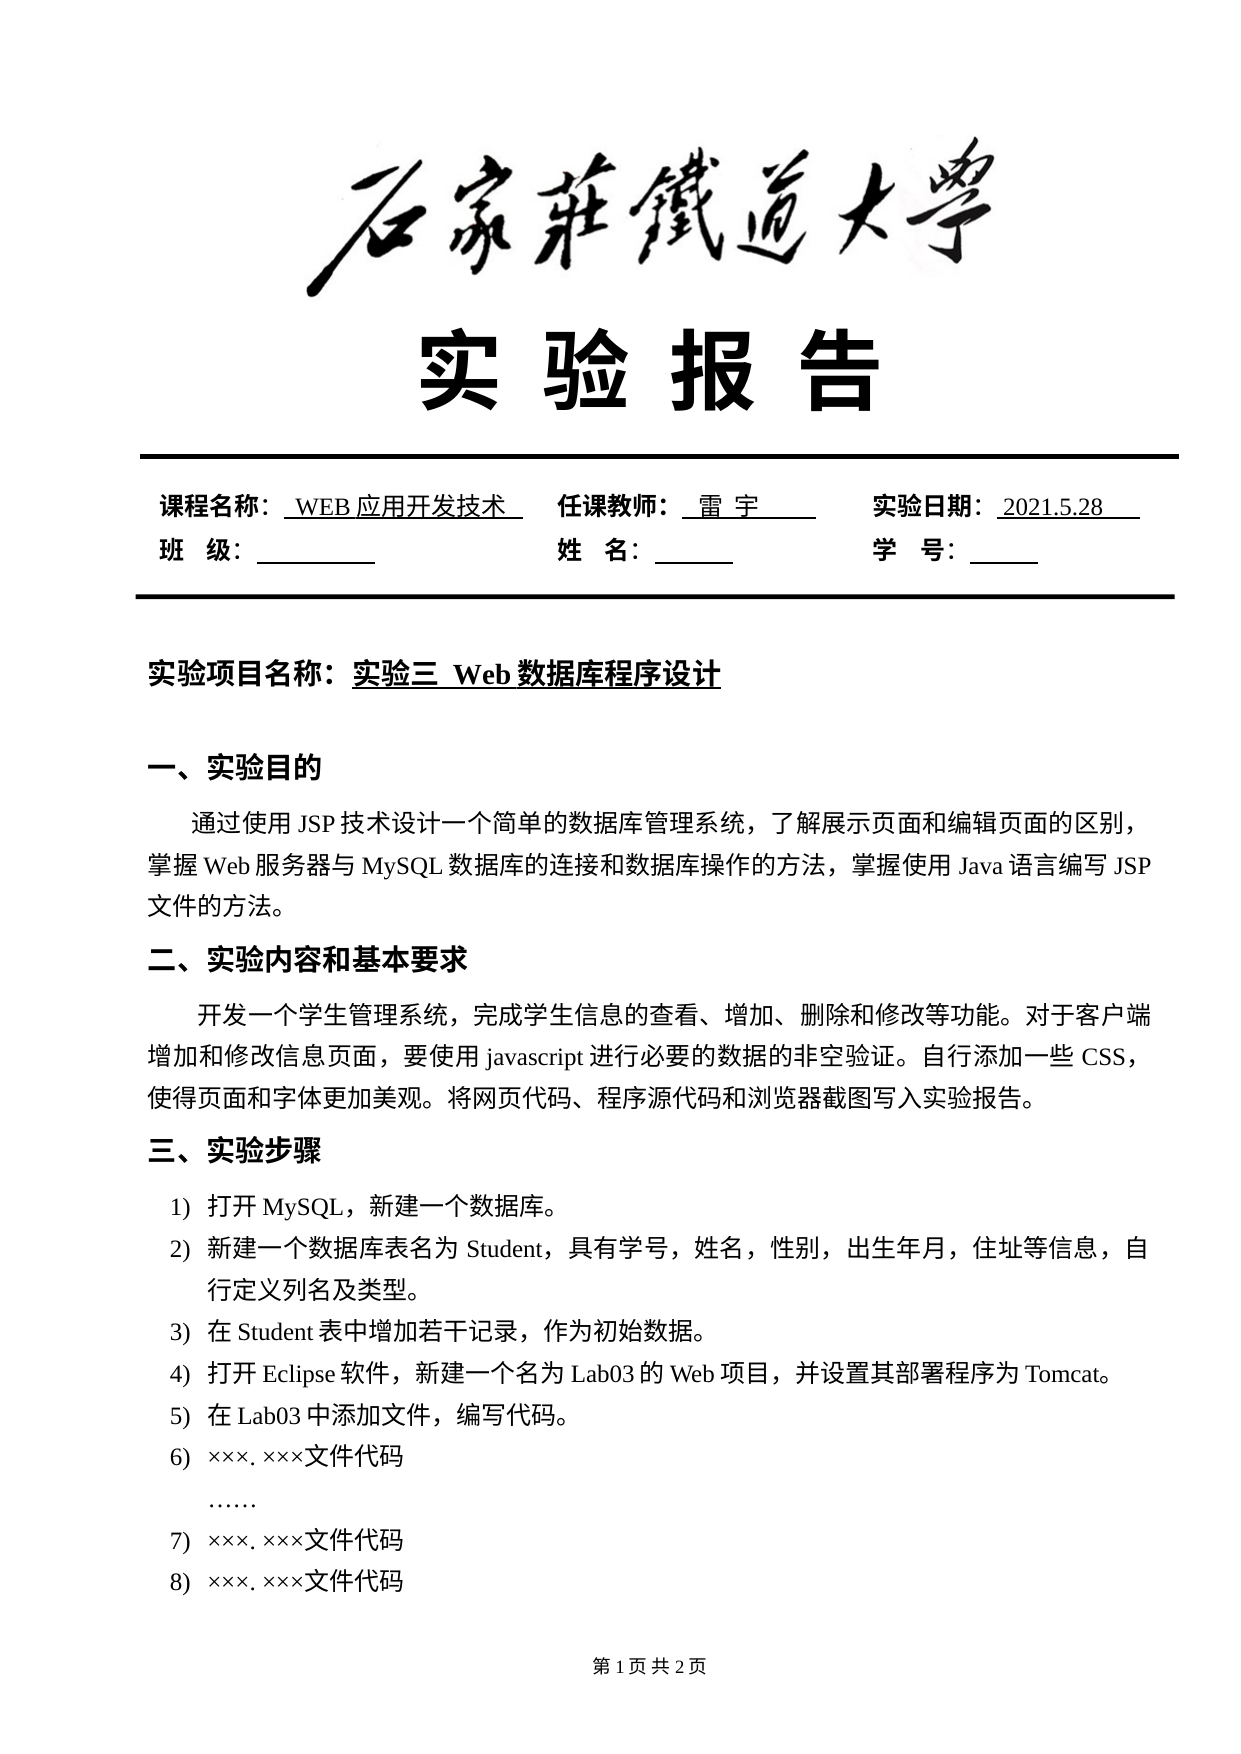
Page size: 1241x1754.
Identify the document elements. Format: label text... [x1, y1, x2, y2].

list 打开Eclipse软件，新建一个名为Lab03的Web项目，并设置其部署程序为Tomcat。 [169, 1349, 1152, 1391]
text 二、实验内容和基本要求 [148, 937, 1152, 978]
text 实验项目名称：实验三 Web数据库程序设计 [148, 650, 1152, 693]
text 实 验 报 告 [148, 302, 1152, 428]
text 一、实验目的 [148, 745, 1152, 787]
table_cell 学 号： [861, 531, 1152, 576]
picture [302, 135, 998, 302]
list 新建一个数据库表名为Student，具有学号，姓名，性别，出生年月，住址等信息，自行定义列名及类型。 [169, 1224, 1152, 1307]
list 在Student表中增加若干记录，作为初始数据。 [169, 1307, 1152, 1349]
list 在Lab03中添加文件，编写代码。 [169, 1391, 1152, 1432]
table_header 课程名称： WEB应用开发技术 [148, 486, 546, 531]
table_cell 姓 名： [546, 531, 861, 576]
text 通过使用JSP技术设计一个简单的数据库管理系统，了解展示页面和编辑页面的区别，掌握Web服务器与MySQL数据库的连接和数据库操作的方法，掌握使用Java语言编写JSP文件的方法。 [148, 799, 1152, 924]
table_header 实验日期： 2021.5.28 [861, 486, 1152, 531]
text 开发一个学生管理系统，完成学生信息的查看、增加、删除和修改等功能。对于客户端增加和修改信息页面，要使用javascript进行必要的数据的非空验证。自行添加一些CSS，使得页面和字体更加美观。将网页代码、程序源代码和浏览器截图写入实验报告。 [148, 991, 1152, 1116]
table_header 任课教师： 雷 宇 [546, 486, 861, 531]
list 打开MySQL，新建一个数据库。 [169, 1182, 1152, 1224]
list ×××. ×××文件代码 [169, 1432, 1152, 1474]
text 三、实验步骤 [148, 1128, 1152, 1170]
list …… [207, 1474, 1152, 1516]
table_cell 班 级： [148, 531, 546, 576]
list ×××. ×××文件代码 [169, 1516, 1152, 1557]
list ×××. ×××文件代码 [169, 1557, 1152, 1599]
